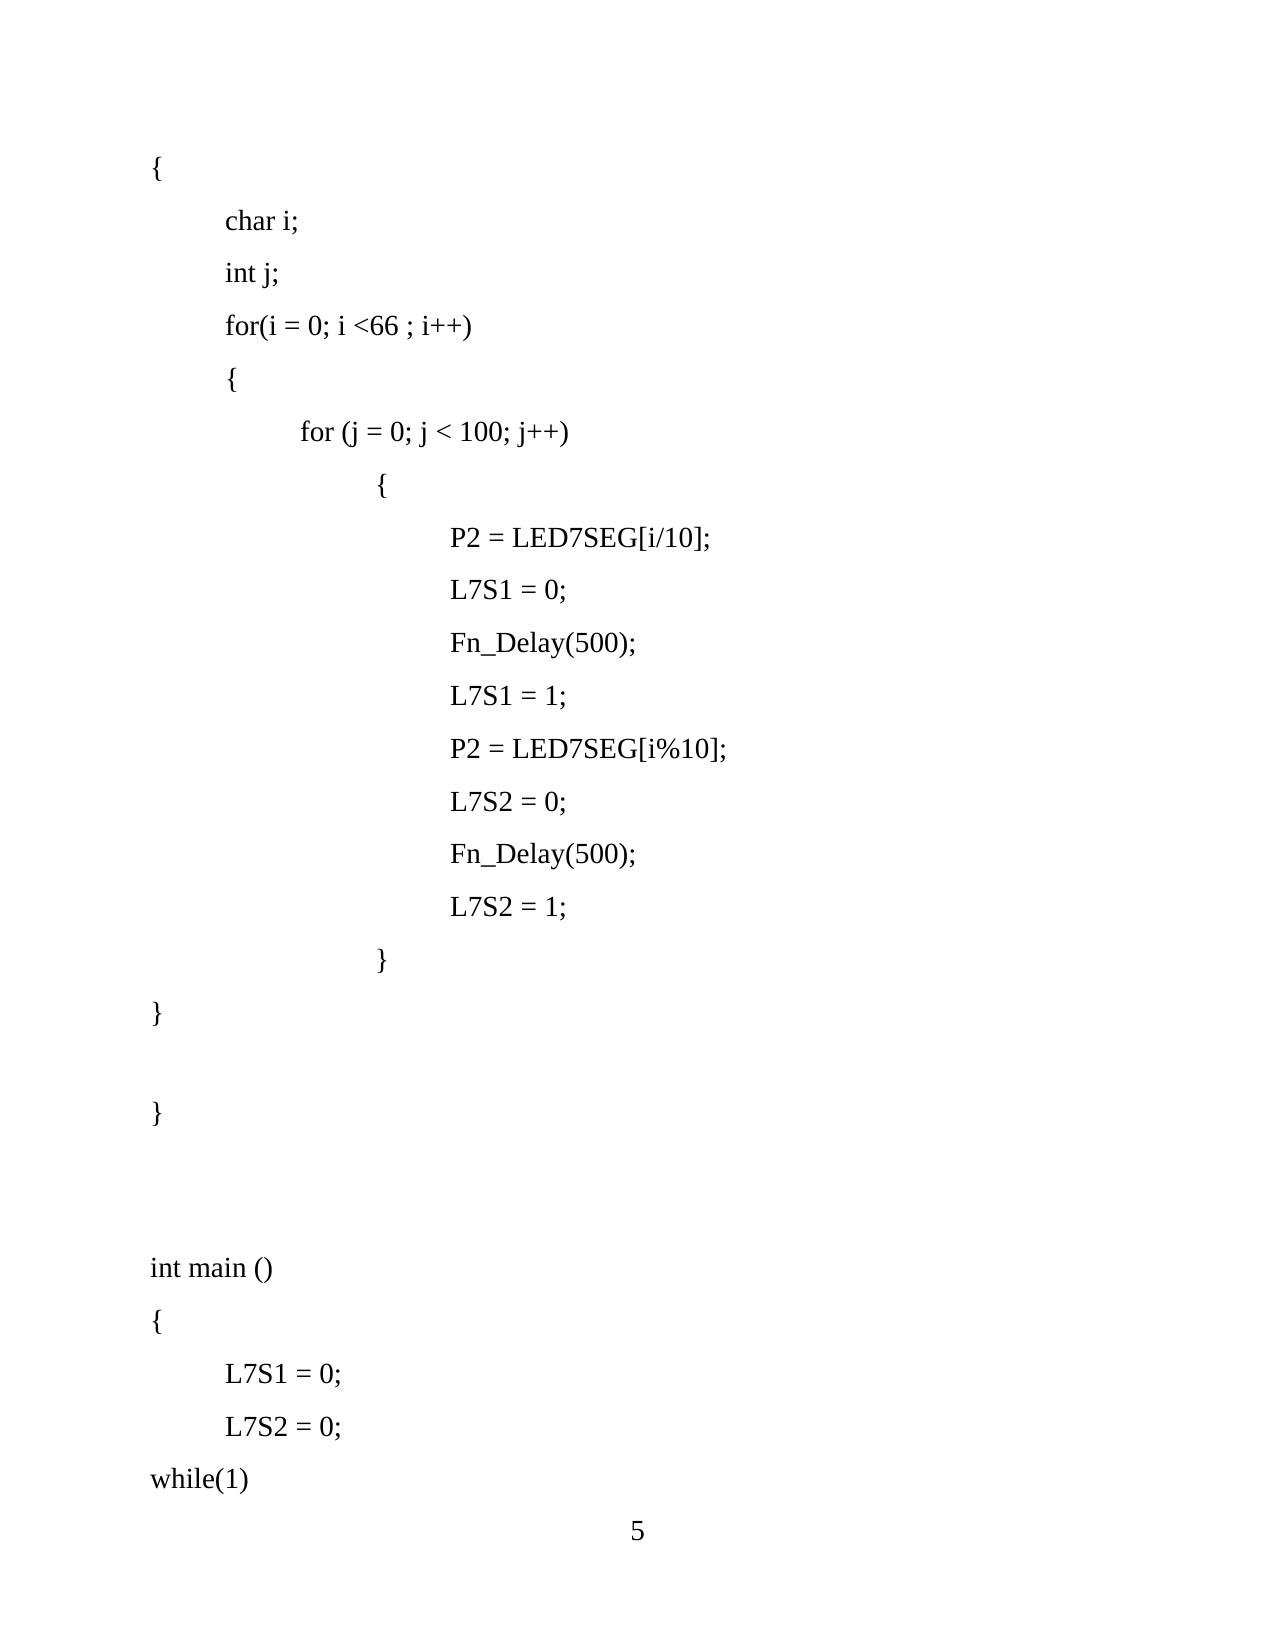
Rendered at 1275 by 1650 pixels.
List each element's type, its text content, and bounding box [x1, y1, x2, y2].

text { [150, 361, 1125, 395]
text { [150, 467, 1125, 500]
text Fn_Delay(500); [150, 837, 1125, 870]
text L7S1 = 0; [150, 1356, 1125, 1389]
text } [150, 942, 1125, 976]
text L7S1 = 1; [150, 678, 1125, 712]
text } [150, 1095, 1125, 1129]
text for (j = 0; j < 100; j++) [150, 414, 1125, 448]
text } [150, 995, 1125, 1028]
text L7S2 = 0; [150, 784, 1125, 817]
text int main () [150, 1250, 1125, 1284]
text { [150, 1303, 1125, 1337]
text L7S1 = 0; [150, 572, 1125, 606]
text Fn_Delay(500); [150, 625, 1125, 659]
text L7S2 = 1; [150, 889, 1125, 923]
text { [150, 150, 1125, 183]
text char i; [150, 203, 1125, 236]
text for(i = 0; i <66 ; i++) [150, 308, 1125, 342]
text while(1) [150, 1462, 1125, 1495]
text P2 = LED7SEG[i/10]; [150, 520, 1125, 553]
text P2 = LED7SEG[i%10]; [150, 731, 1125, 764]
text L7S2 = 0; [150, 1409, 1125, 1442]
text int j; [150, 256, 1125, 289]
